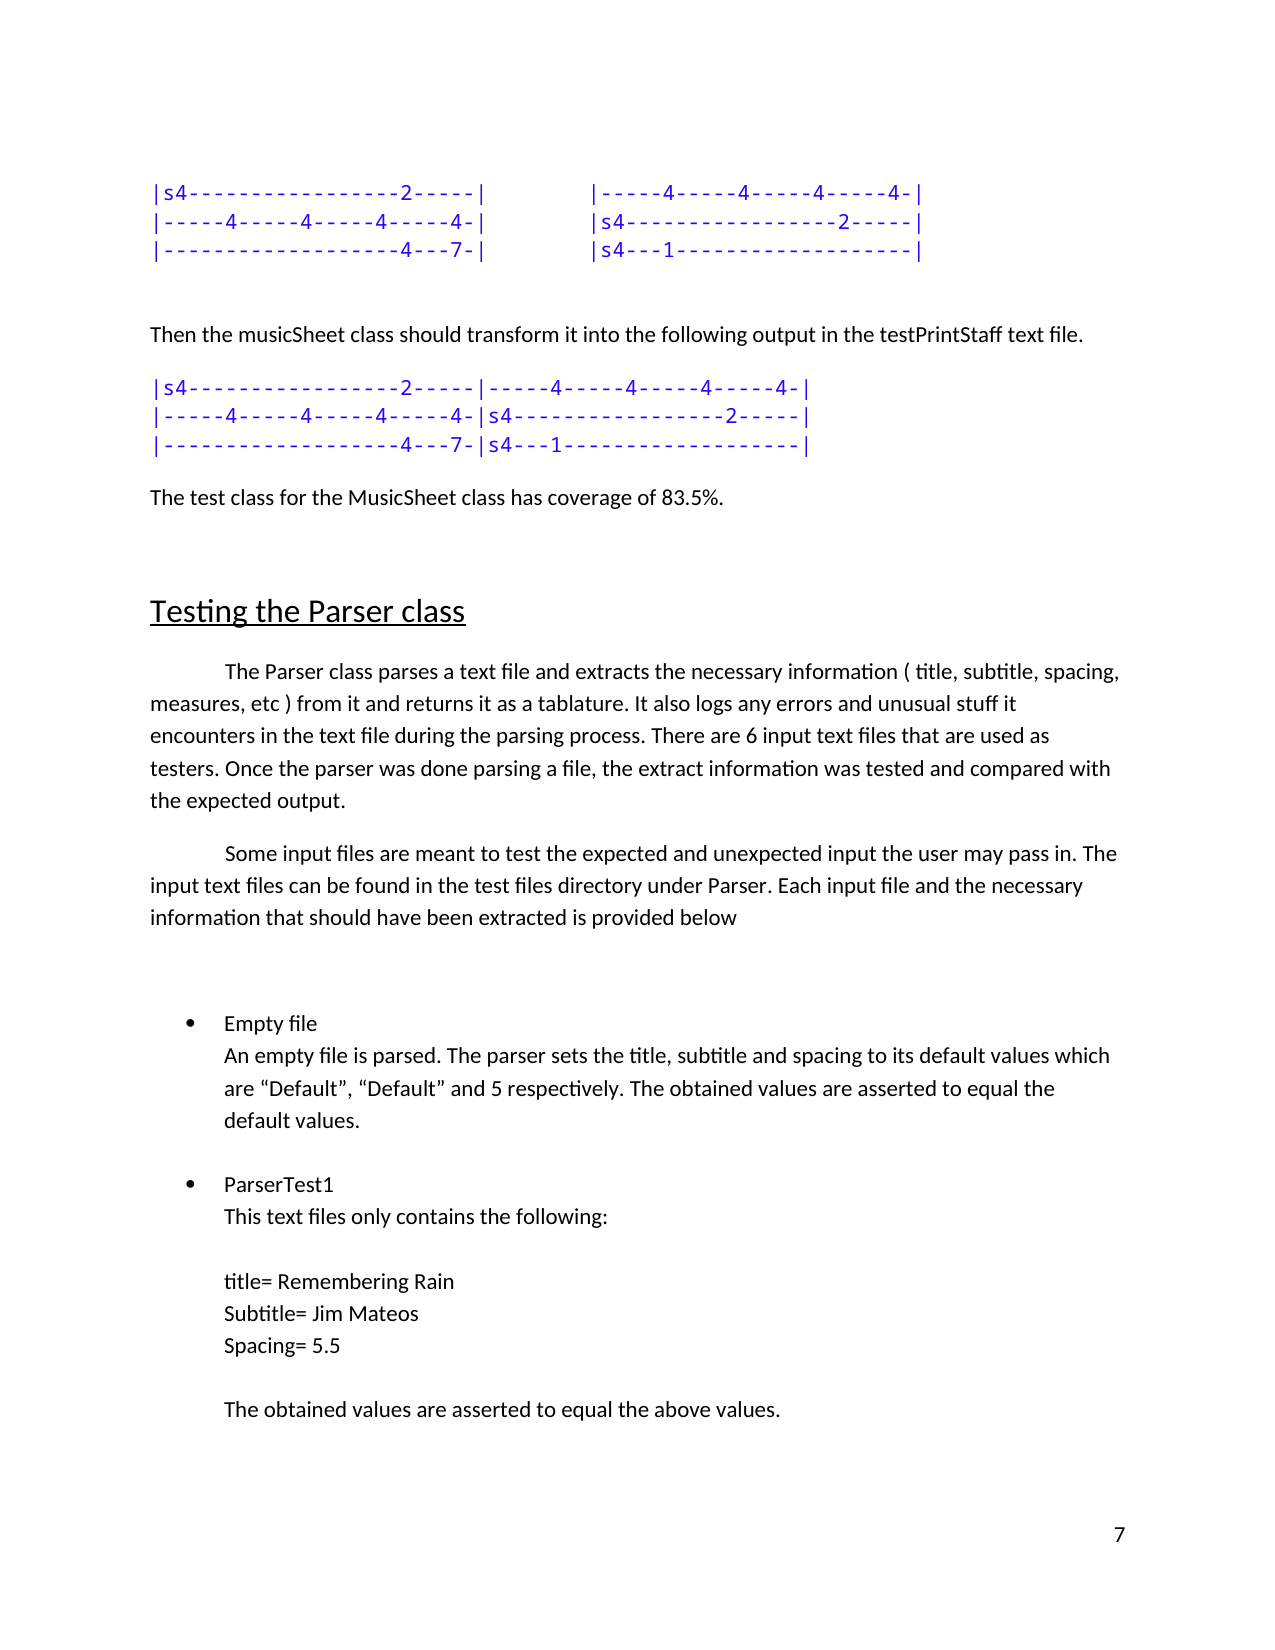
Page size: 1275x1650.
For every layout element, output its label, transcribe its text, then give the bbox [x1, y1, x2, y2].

text Then the musicSheet class should transform it into the following output in the testPrintStaff text file. [150, 320, 1125, 348]
list This text files only contains the following: [224, 1202, 1125, 1231]
text |-----4-----4-----4-----4-|s4-----------------2-----| [150, 402, 1125, 430]
text |-----4-----4-----4-----4-| |s4-----------------2-----| [150, 207, 1125, 235]
text |s4-----------------2-----|-----4-----4-----4-----4-| [150, 373, 1125, 402]
list Subtitle= Jim Mateos [224, 1299, 1125, 1327]
text The test class for the MusicSheet class has coverage of 83.5%. [150, 483, 1125, 512]
text |-------------------4---7-|s4---1-------------------| [150, 430, 1125, 458]
text Testing the Parser class [150, 589, 1125, 630]
list An empty file is parsed. The parser sets the title, subtitle and spacing to its default values which are “Default”, “Default” and 5 respectively. The obtained values are asserted to equal the default values. [224, 1042, 1125, 1134]
text Some input files are meant to test the expected and unexpected input the user may pass in. The input text files can be found in the test files directory under Parser. Each input file and the necessary information that should have been extracted is provided below [150, 839, 1125, 931]
list Empty file [186, 1009, 1125, 1037]
text |s4-----------------2-----| |-----4-----4-----4-----4-| [150, 178, 1125, 207]
text |-------------------4---7-| |s4---1-------------------| [150, 235, 1125, 264]
text The Parser class parses a text file and extracts the necessary information ( title, subtitle, spacing, measures, etc ) from it and returns it as a tablature. It also logs any errors and unusual stuff it encounters in the text file during the parsing process. There are 6 input text files that are used as testers. Once the parser was done parsing a file, the extract information was tested and compared with the expected output. [150, 657, 1125, 814]
list ParserTest1 [186, 1170, 1125, 1198]
list title= Remembering Rain [224, 1267, 1125, 1295]
list The obtained values are asserted to equal the above values. [224, 1396, 1125, 1424]
list Spacing= 5.5 [224, 1331, 1125, 1359]
